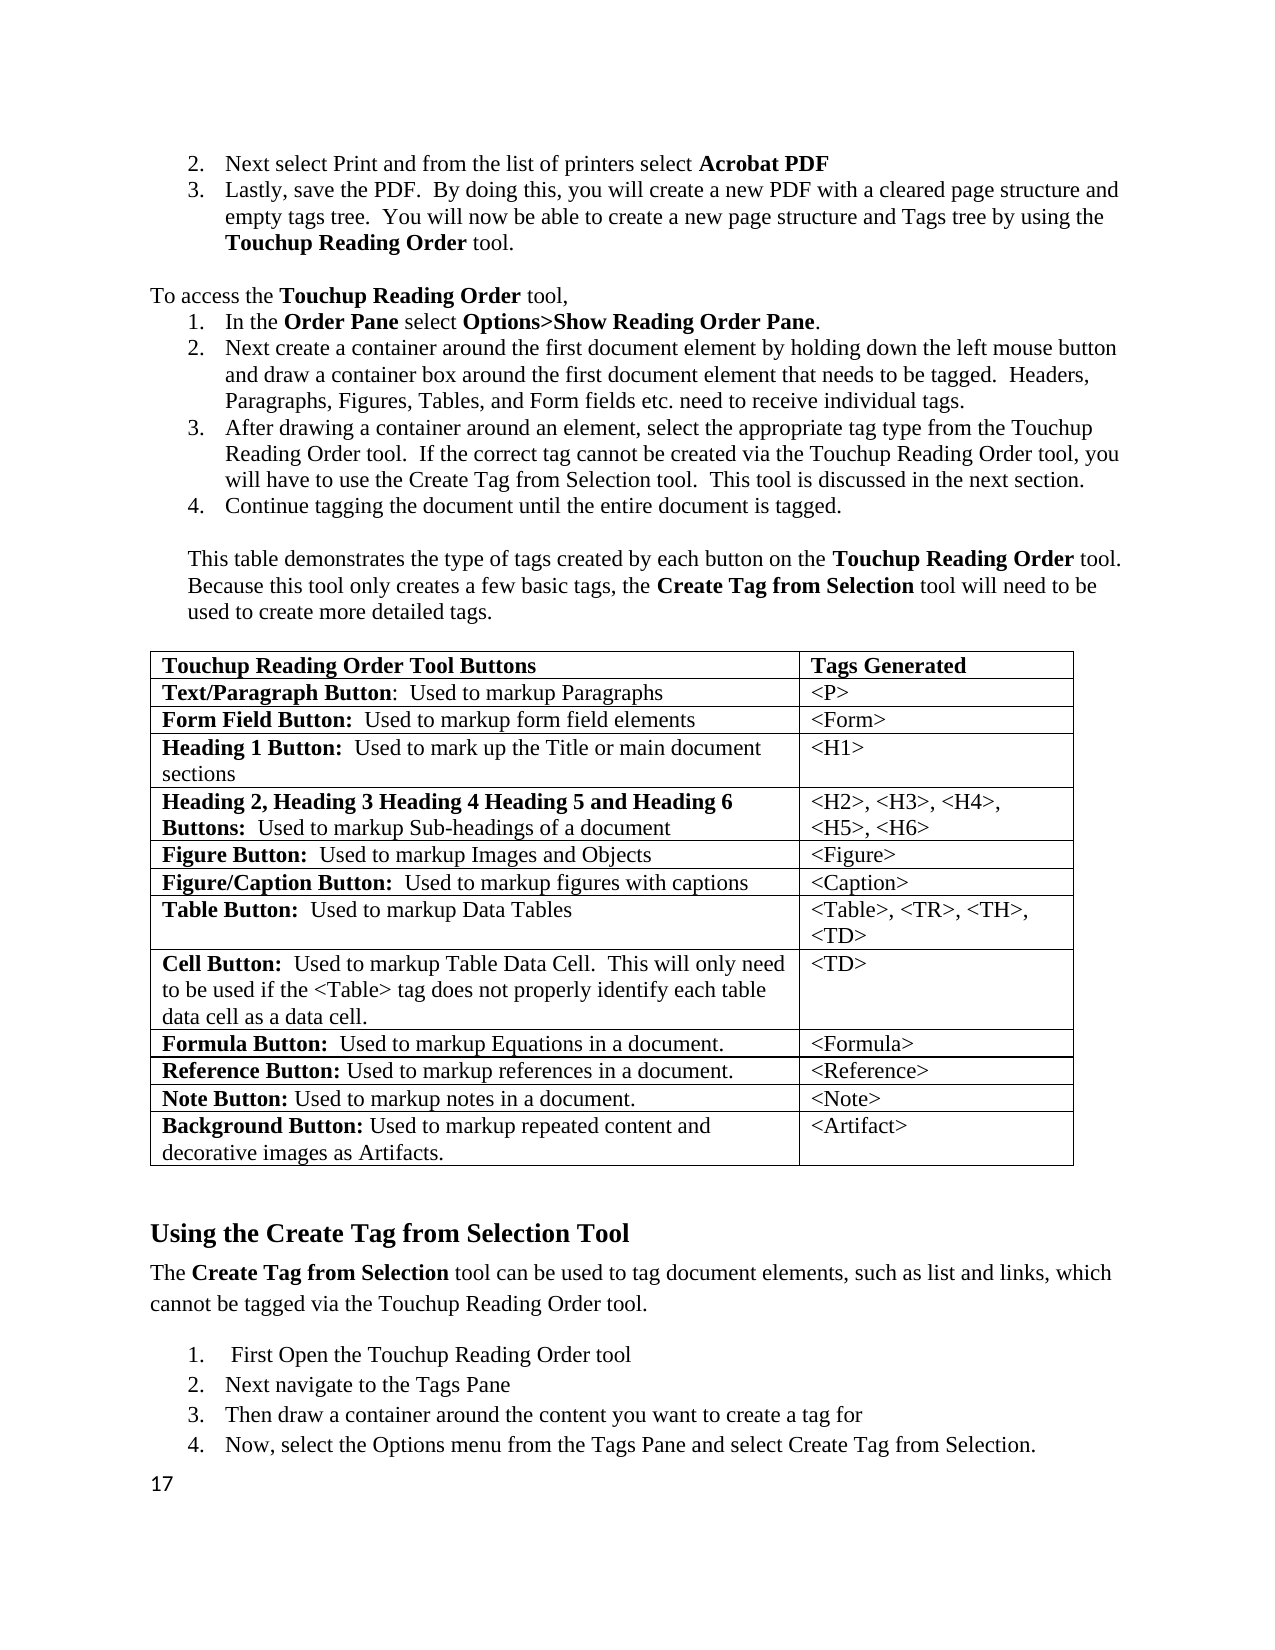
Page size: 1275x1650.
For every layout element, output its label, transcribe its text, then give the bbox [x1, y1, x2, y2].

list Next navigate to the Tags Pane [187, 1371, 1125, 1397]
table_cell Heading 1 Button: Used to mark up the Title or main document sections [151, 734, 799, 787]
table_cell Heading 2, Heading 3 Heading 4 Heading 5 and Heading 6 Buttons: Used to markup Sub-headings of a document [151, 788, 799, 840]
table_cell <TD> [800, 950, 1073, 1029]
table_cell Note Button: Used to markup notes in a document. [151, 1085, 799, 1111]
table_cell <Table>, <TR>, <TH>, <TD> [800, 896, 1073, 949]
table_cell <H2>, <H3>, <H4>, <H5>, <H6> [800, 788, 1073, 840]
list In the Order Pane select Options>Show Reading Order Pane. [187, 308, 1125, 334]
table_header Tags Generated [800, 652, 1073, 678]
subtitle Using the Create Tag from Selection Tool [150, 1217, 1125, 1248]
table_cell <Figure> [800, 841, 1073, 868]
list Continue tagging the document until the entire document is tagged. [187, 493, 1125, 519]
table_cell Reference Button: Used to markup references in a document. [151, 1058, 799, 1084]
list Then draw a container around the content you want to create a tag for [187, 1401, 1125, 1427]
list Now, select the Options menu from the Tags Pane and select Create Tag from Selection. [187, 1431, 1125, 1458]
table_cell <Reference> [800, 1058, 1073, 1084]
table_cell Figure/Caption Button: Used to markup figures with captions [151, 869, 799, 895]
table_cell <Formula> [800, 1030, 1073, 1056]
table_cell Cell Button: Used to markup Table Data Cell. This will only need to be used if the <Table> tag does not properly identify each table data cell as a data cell. [151, 950, 799, 1029]
text This table demonstrates the type of tags created by each button on the Touchup Reading Order tool. Because this tool only creates a few basic tags, the Create Tag from Selection tool will need to be used to create more detailed tags. [187, 545, 1125, 624]
table_cell Table Button: Used to markup Data Tables [151, 896, 799, 949]
table_cell <Note> [800, 1085, 1073, 1111]
table_cell <H1> [800, 734, 1073, 787]
table_cell <Artifact> [800, 1112, 1073, 1165]
text To access the Touchup Reading Order tool, [150, 282, 1125, 308]
table_cell <Caption> [800, 869, 1073, 895]
list After drawing a container around an element, select the appropriate tag type from the Touchup Reading Order tool. If the correct tag cannot be created via the Touchup Reading Order tool, you will have to use the Create Tag from Selection tool. This tool is discussed in the next section. [187, 413, 1125, 493]
table_cell Formula Button: Used to markup Equations in a document. [151, 1030, 799, 1056]
text The Create Tag from Selection tool can be used to tag document elements, such as list and links, which cannot be tagged via the Touchup Reading Order tool. [150, 1259, 1125, 1316]
table_cell Figure Button: Used to markup Images and Objects [151, 841, 799, 868]
table_cell <P> [800, 679, 1073, 706]
list Next select Print and from the list of printers select Acrobat PDF [187, 150, 1125, 176]
list Next create a container around the first document element by holding down the left mouse button and draw a container box around the first document element that needs to be tagged. Headers, Paragraphs, Figures, Tables, and Form fields etc. need to receive individual tags. [187, 334, 1125, 413]
table_cell <Form> [800, 707, 1073, 733]
table_cell Background Button: Used to markup repeated content and decorative images as Artifacts. [151, 1112, 799, 1165]
table_header Touchup Reading Order Tool Buttons [151, 652, 799, 678]
list Lastly, save the PDF. By doing this, you will create a new PDF with a cleared page structure and empty tags tree. You will now be able to create a new page structure and Tags tree by using the Touchup Reading Order tool. [187, 176, 1125, 255]
table_cell Form Field Button: Used to markup form field elements [151, 707, 799, 733]
table_cell Text/Paragraph Button: Used to markup Paragraphs [151, 679, 799, 706]
list First Open the Touchup Reading Order tool [187, 1341, 1125, 1367]
